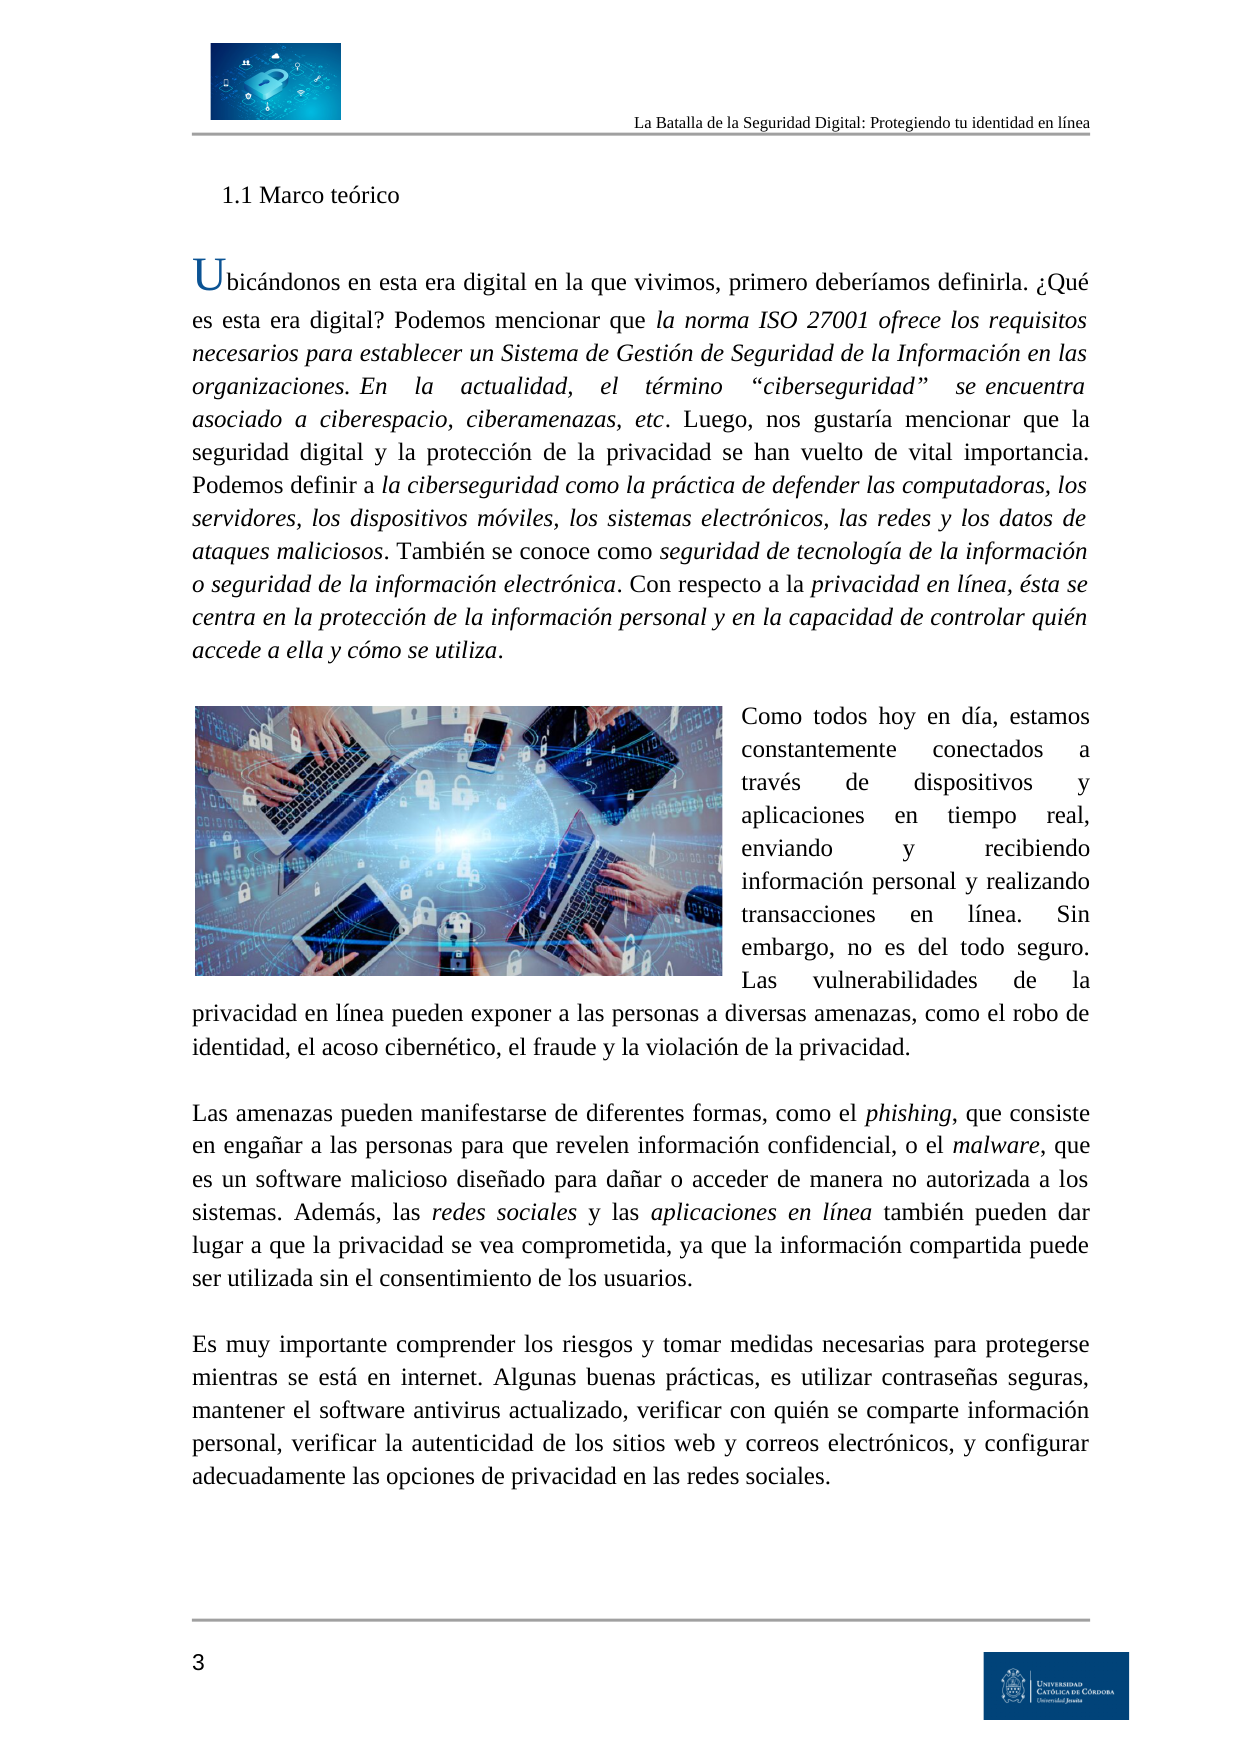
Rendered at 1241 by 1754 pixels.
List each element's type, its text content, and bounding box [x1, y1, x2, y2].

picture [983, 1652, 1130, 1720]
text 1.1 Marco teórico [221, 180, 1090, 208]
text Es muy importante comprender los riesgos y tomar medidas necesarias para protegerse mientras se está en internet. Algunas buenas prácticas, es utilizar contraseñas seguras, mantener el software antivirus actualizado, verificar con quién se comparte información personal, verificar la autenticidad de los sitios web y correos electrónicos, y configurar adecuadamente las opciones de privacidad en las redes sociales. [192, 1329, 1090, 1489]
picture [307, 108, 315, 115]
text Las amenazas pueden manifestarse de diferentes formas, como el phishing, que consiste en engañar a las personas para que revelen información confidencial, o el malware, que es un software malicioso diseñado para dañar o acceder de manera no autorizada a los sistemas. Además, las redes sociales y las aplicaciones en línea también pueden dar lugar a que la privacidad se vea comprometida, ya que la información compartida puede ser utilizada sin el consentimiento de los usuarios. [192, 1098, 1090, 1291]
text Ubicándonos en esta era digital en la que vivimos, primero deberíamos definirla. ¿Qué es esta era digital? Podemos mencionar que la norma ISO 27001 ofrece los requisitos necesarios para establecer un Sistema de Gestión de Seguridad de la Información en las organizaciones. En la actualidad, el término “ciberseguridad” se encuentra asociado a ciberespacio, ciberamenazas, etc. Luego, nos gustaría mencionar que la seguridad digital y la protección de la privacidad se han vuelto de vital importancia. Podemos definir a la ciberseguridad como la práctica de defender las computadoras, los servidores, los dispositivos móviles, los sistemas electrónicos, las redes y los datos de ataques maliciosos. También se conoce como seguridad de tecnología de la información o seguridad de la información electrónica. Con respecto a la privacidad en línea, ésta se centra en la protección de la información personal y en la capacidad de controlar quién accede a ella y cómo se utiliza. [192, 246, 1090, 664]
picture [195, 706, 723, 976]
picture [210, 43, 341, 120]
